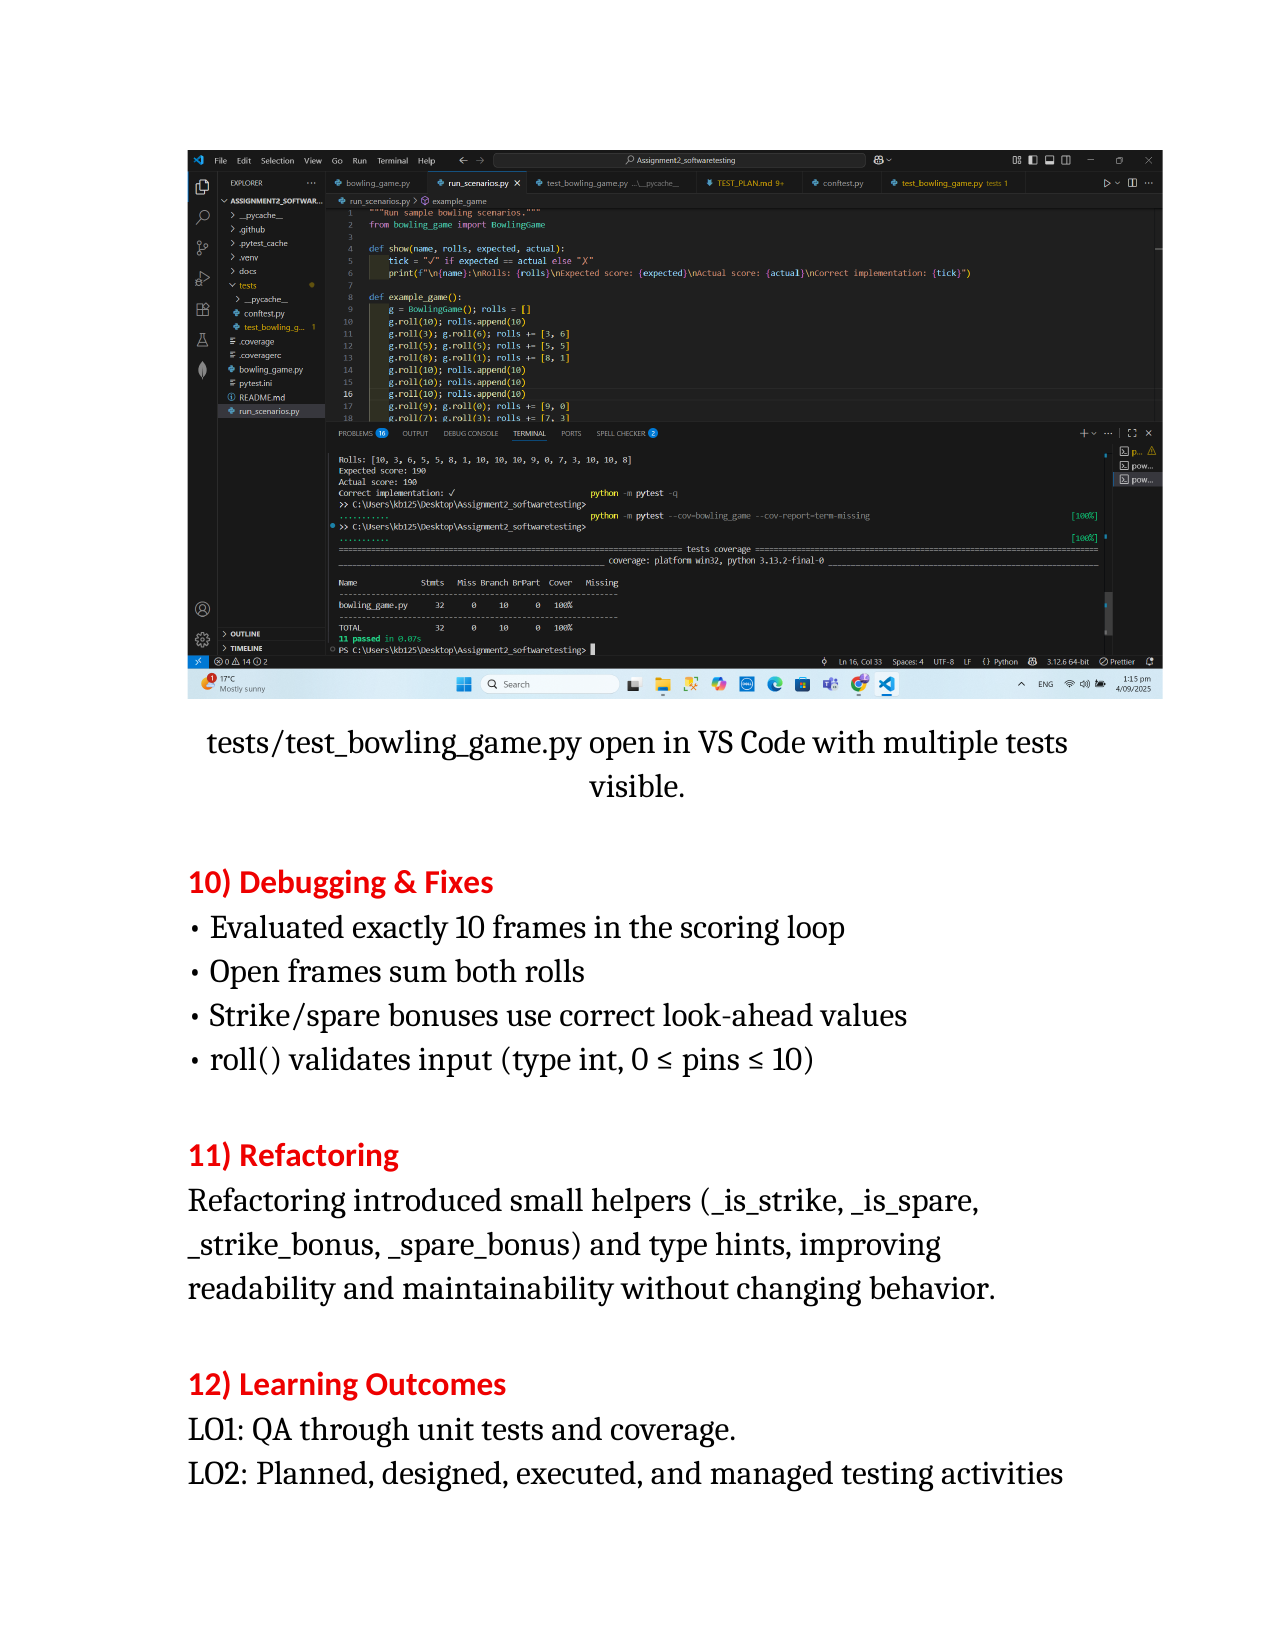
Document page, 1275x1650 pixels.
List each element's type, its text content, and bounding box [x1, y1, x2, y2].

text tests/test_bowling_game.py open in VS Code with multiple tests visible. [187, 723, 1087, 806]
text • Evaluated exactly 10 frames in the scoring loop • Open frames sum both rolls • Strike/spare bonuses use correct look-ahead values • roll() validates input (type int, 0 ≤ pins ≤ 10) [187, 908, 1087, 1078]
text Refactoring introduced small helpers (_is_strike, _is_spare, _strike_bonus, _spare_bonus) and type hints, improving readability and maintainability without changing behavior. [187, 1181, 1087, 1307]
subtitle 12) Learning Outcomes [187, 1363, 1087, 1404]
picture [187, 150, 1163, 699]
subtitle 10) Debugging & Fixes [187, 861, 1087, 902]
subtitle 11) Refactoring [187, 1134, 1087, 1175]
